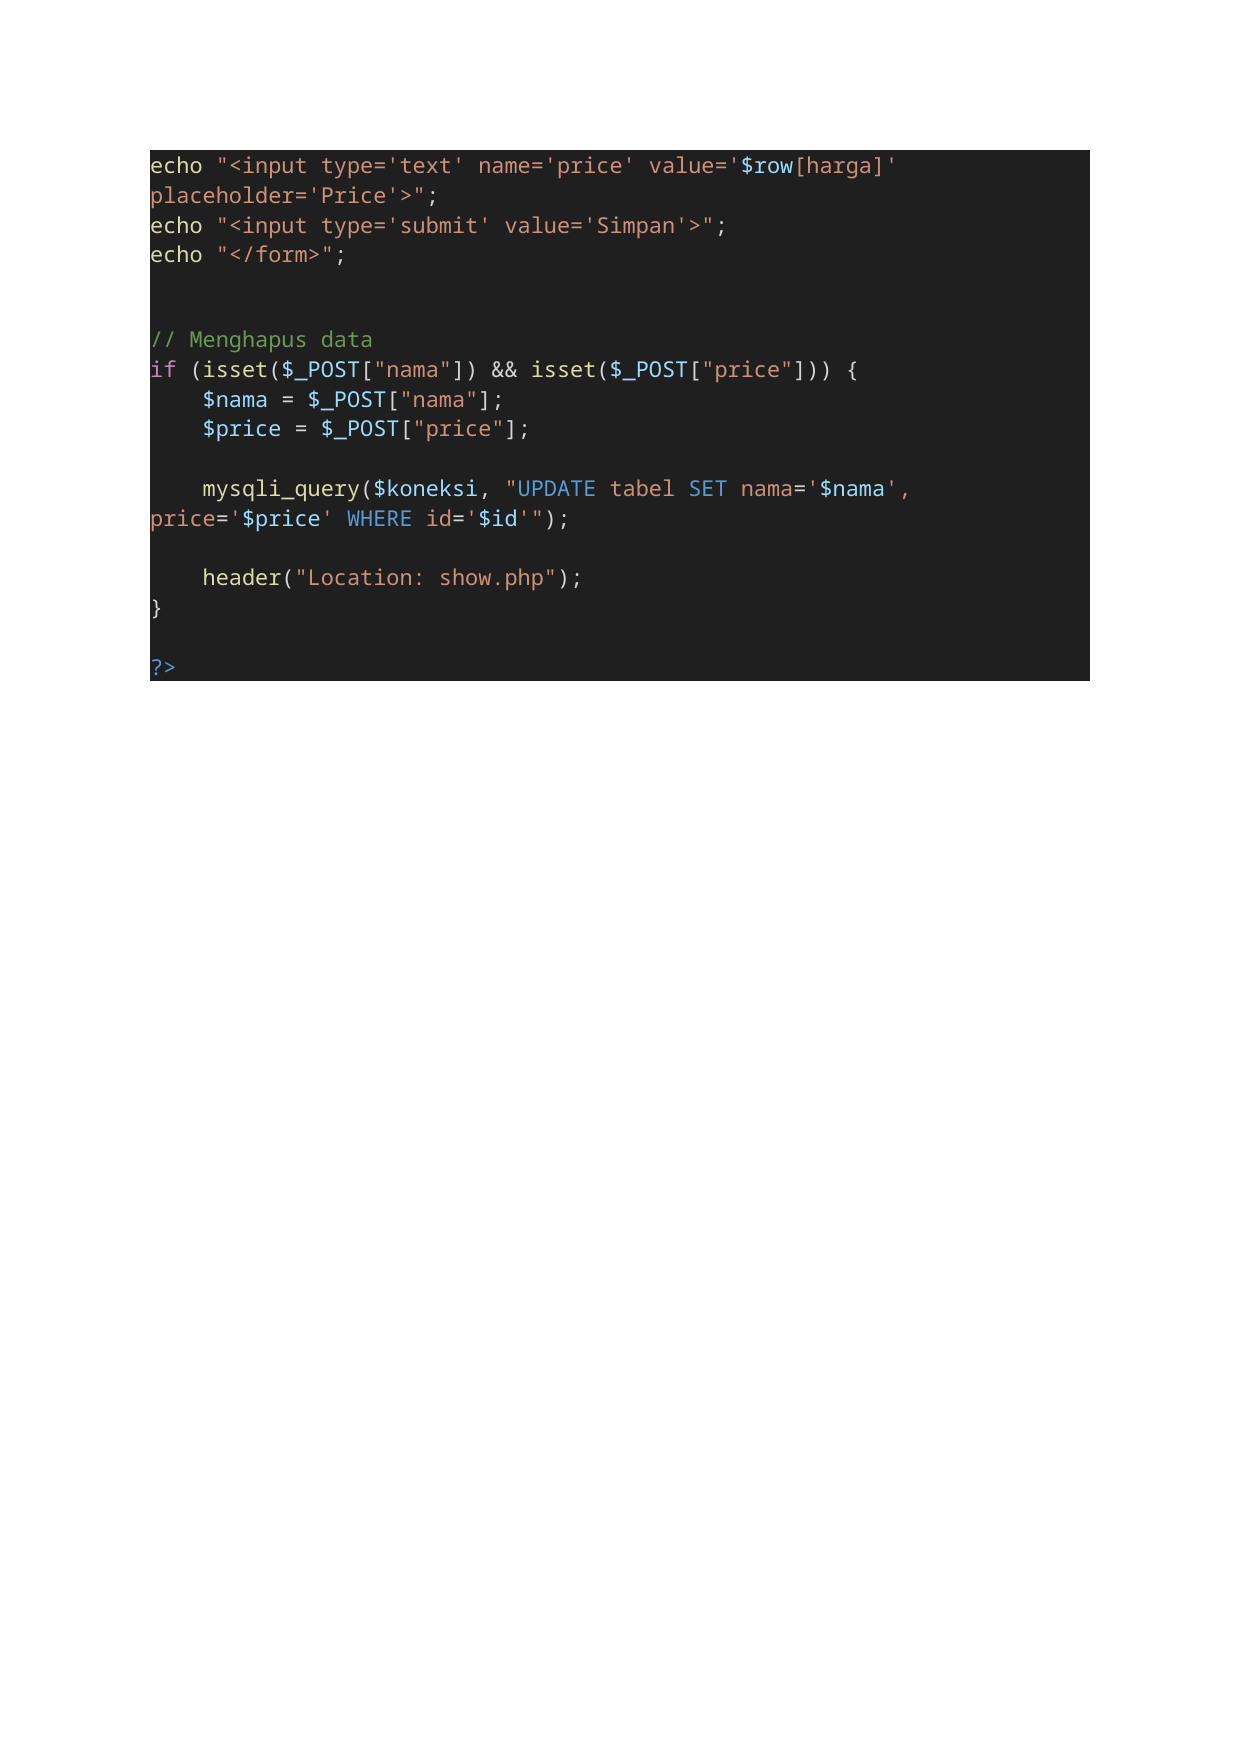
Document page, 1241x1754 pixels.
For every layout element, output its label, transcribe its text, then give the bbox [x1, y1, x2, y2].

text ?> [150, 652, 1090, 681]
text echo "<input type='text' name='price' value='$row[harga]' placeholder='Price'>"; [150, 150, 1090, 209]
text header("Location: show.php"); [150, 562, 1090, 592]
text $nama = $_POST["nama"]; [150, 383, 1090, 413]
text echo "</form>"; [150, 239, 1090, 269]
text if (isset($_POST["nama"]) && isset($_POST["price"])) { [150, 354, 1090, 383]
text $price = $_POST["price"]; [150, 413, 1090, 443]
text echo "<input type='submit' value='Simpan'>"; [150, 209, 1090, 239]
text } [150, 592, 1090, 622]
text mysqli_query($koneksi, "UPDATE tabel SET nama='$nama', price='$price' WHERE id='$id'"); [150, 473, 1090, 532]
text // Menghapus data [150, 324, 1090, 354]
